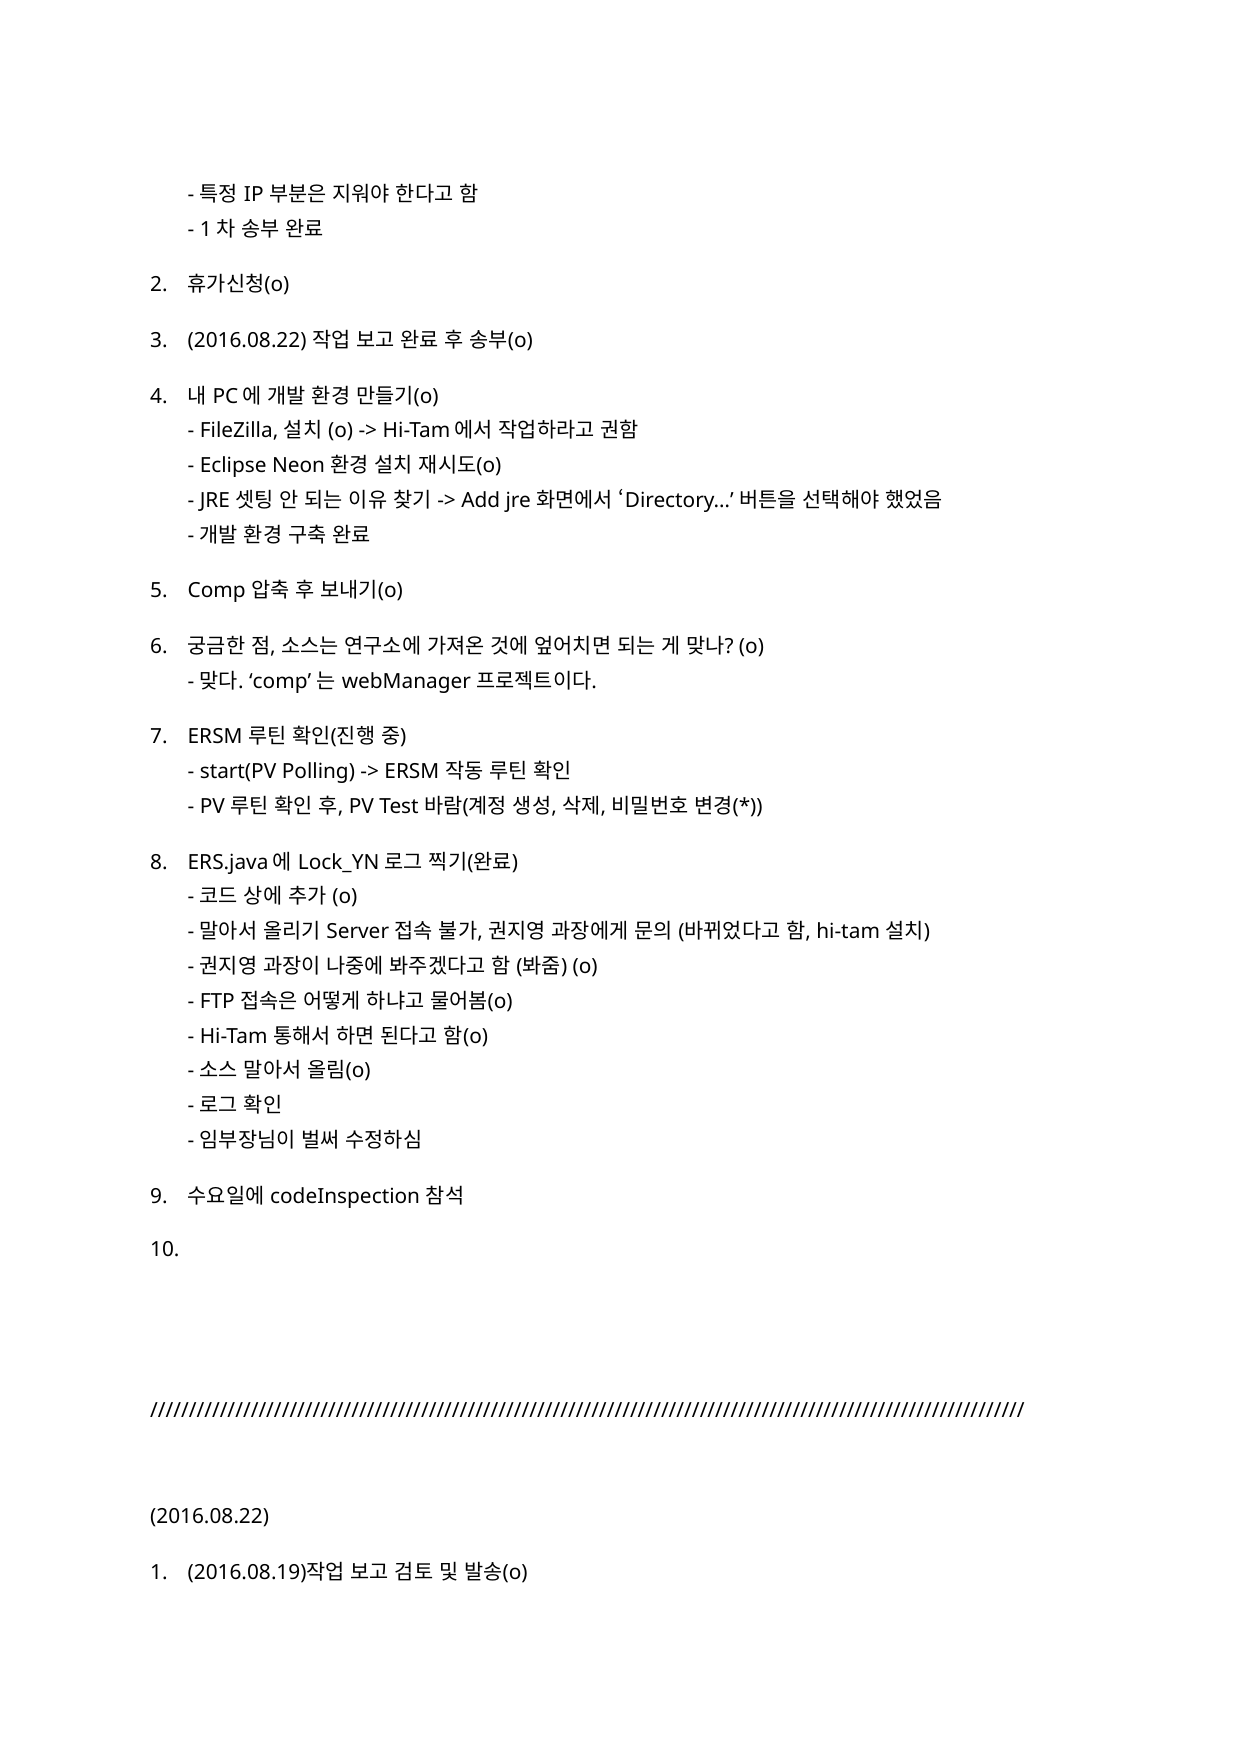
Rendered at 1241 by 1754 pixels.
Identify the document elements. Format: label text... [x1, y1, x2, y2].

list ERS.java에 Lock_YN 로그 찍기(완료) - 코드 상에 추가 (o) - 말아서 올리기 Server 접속 불가, 권지영 과장에게 문의 (바뀌었다고 함, hi-tam 설치) - 권지영 과장이 나중에 봐주겠다고 함 (봐줌) (o) - FTP 접속은 어떻게 하냐고 물어봄(o) - Hi-Tam 통해서 하면 된다고 함(o) - 소스 말아서 올림(o) - 로그 확인 - 임부장님이 벌써 수정하심 [150, 845, 1090, 1153]
list 궁금한 점, 소스는 연구소에 가져온 것에 엎어치면 되는 게 맞나? (o) - 맞다. ‘comp’ 는 webManager 프로젝트이다. [150, 629, 1090, 694]
list 수요일에 codeInspection 참석 [150, 1179, 1090, 1209]
list (2016.08.19)작업 보고 검토 및 발송(o) [150, 1555, 1090, 1585]
list 내 PC에 개발 환경 만들기(o) - FileZilla, 설치 (o) -> Hi-Tam에서 작업하라고 권함 - Eclipse Neon 환경 설치 재시도(o) - JRE 셋팅 안 되는 이유 찾기 -> Add jre 화면에서 ‘Directory…’ 버튼을 선택해야 했었음 - 개발 환경 구축 완료 [150, 379, 1090, 548]
list Comp 압축 후 보내기(o) [150, 574, 1090, 604]
text ///////////////////////////////////////////////////////////////////////////////////////////////////////////////// [150, 1395, 1090, 1423]
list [150, 177, 1090, 242]
list (2016.08.22) 작업 보고 완료 후 송부(o) [150, 323, 1090, 353]
list 휴가신청(o) [150, 268, 1090, 298]
list ERSM 루틴 확인(진행 중) - start(PV Polling) -> ERSM 작동 루틴 확인 - PV 루틴 확인 후, PV Test 바람(계정 생성, 삭제, 비밀번호 변경(*)) [150, 720, 1090, 819]
text (2016.08.22) [150, 1502, 1090, 1530]
